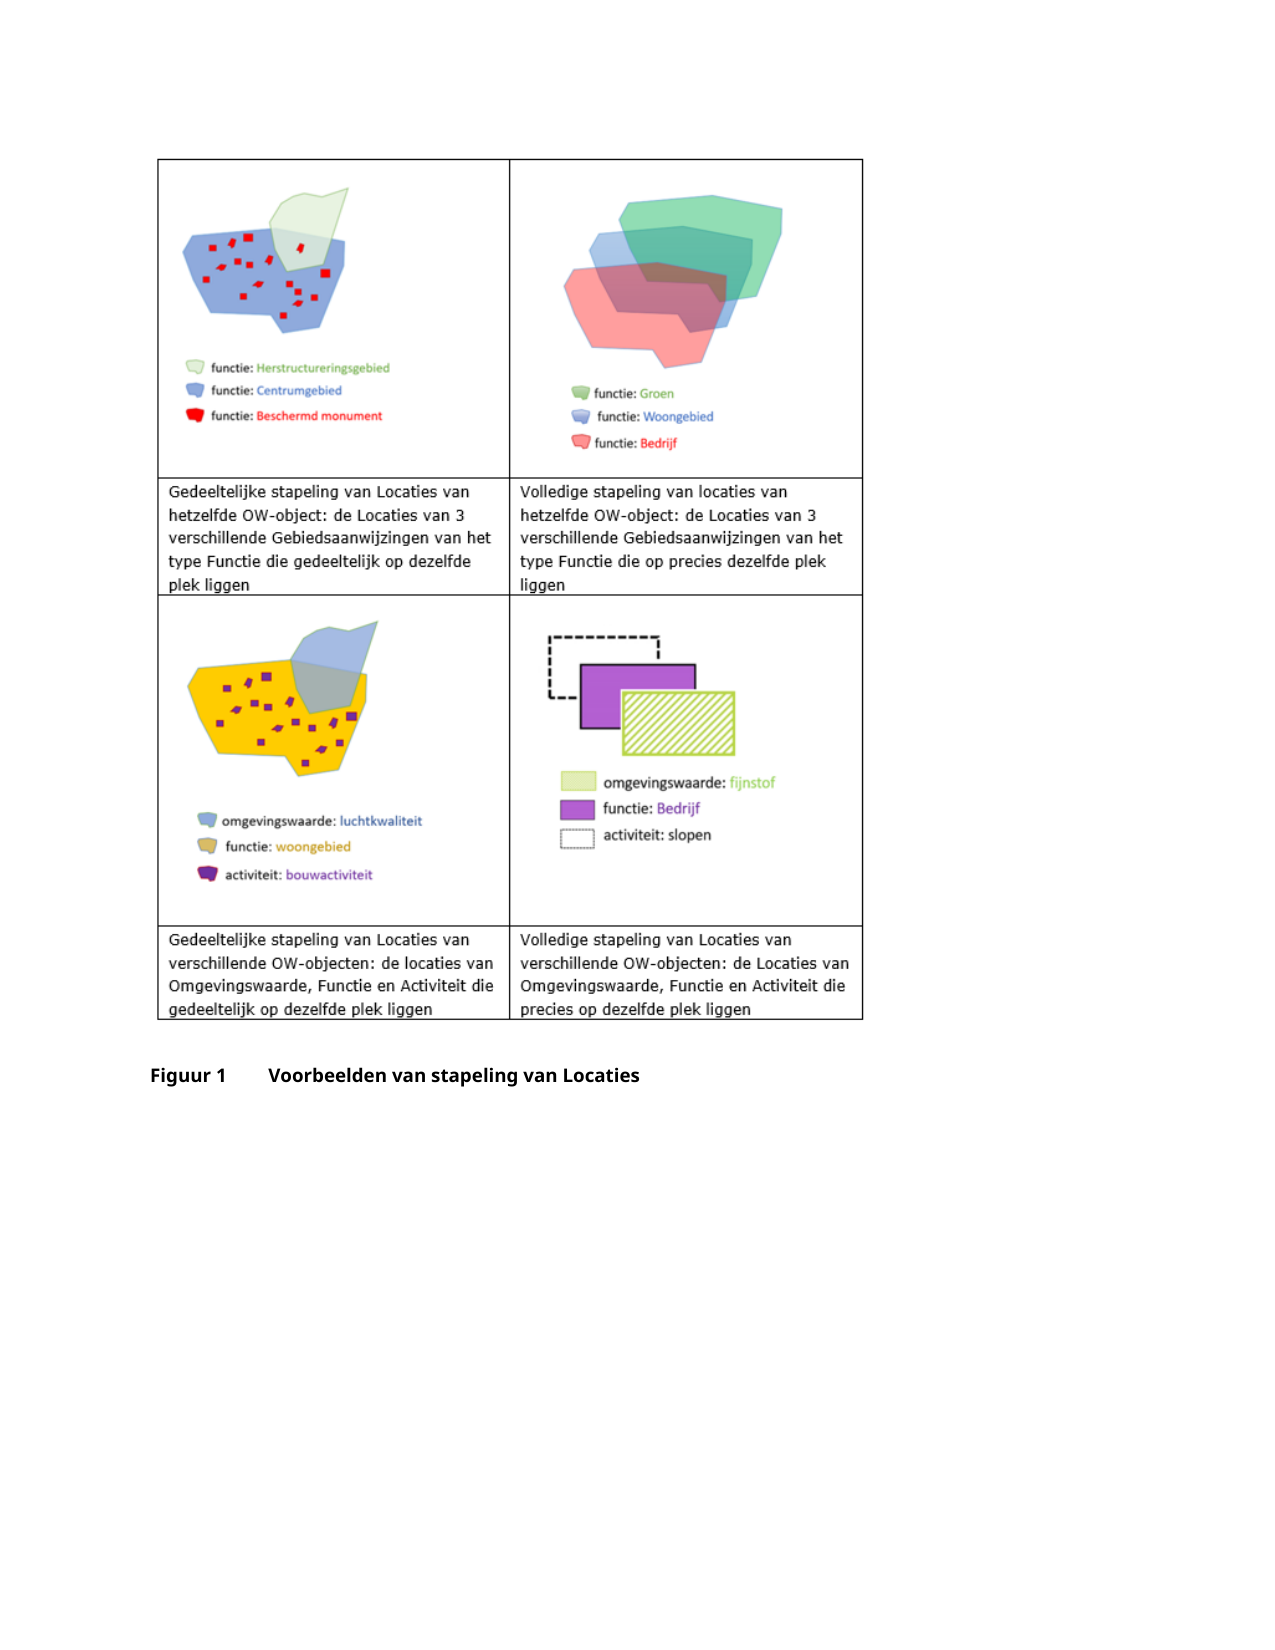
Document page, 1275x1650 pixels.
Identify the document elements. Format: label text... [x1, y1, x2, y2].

text Voorbeelden van stapeling van Locaties [150, 1059, 1125, 1088]
picture [150, 150, 872, 1030]
